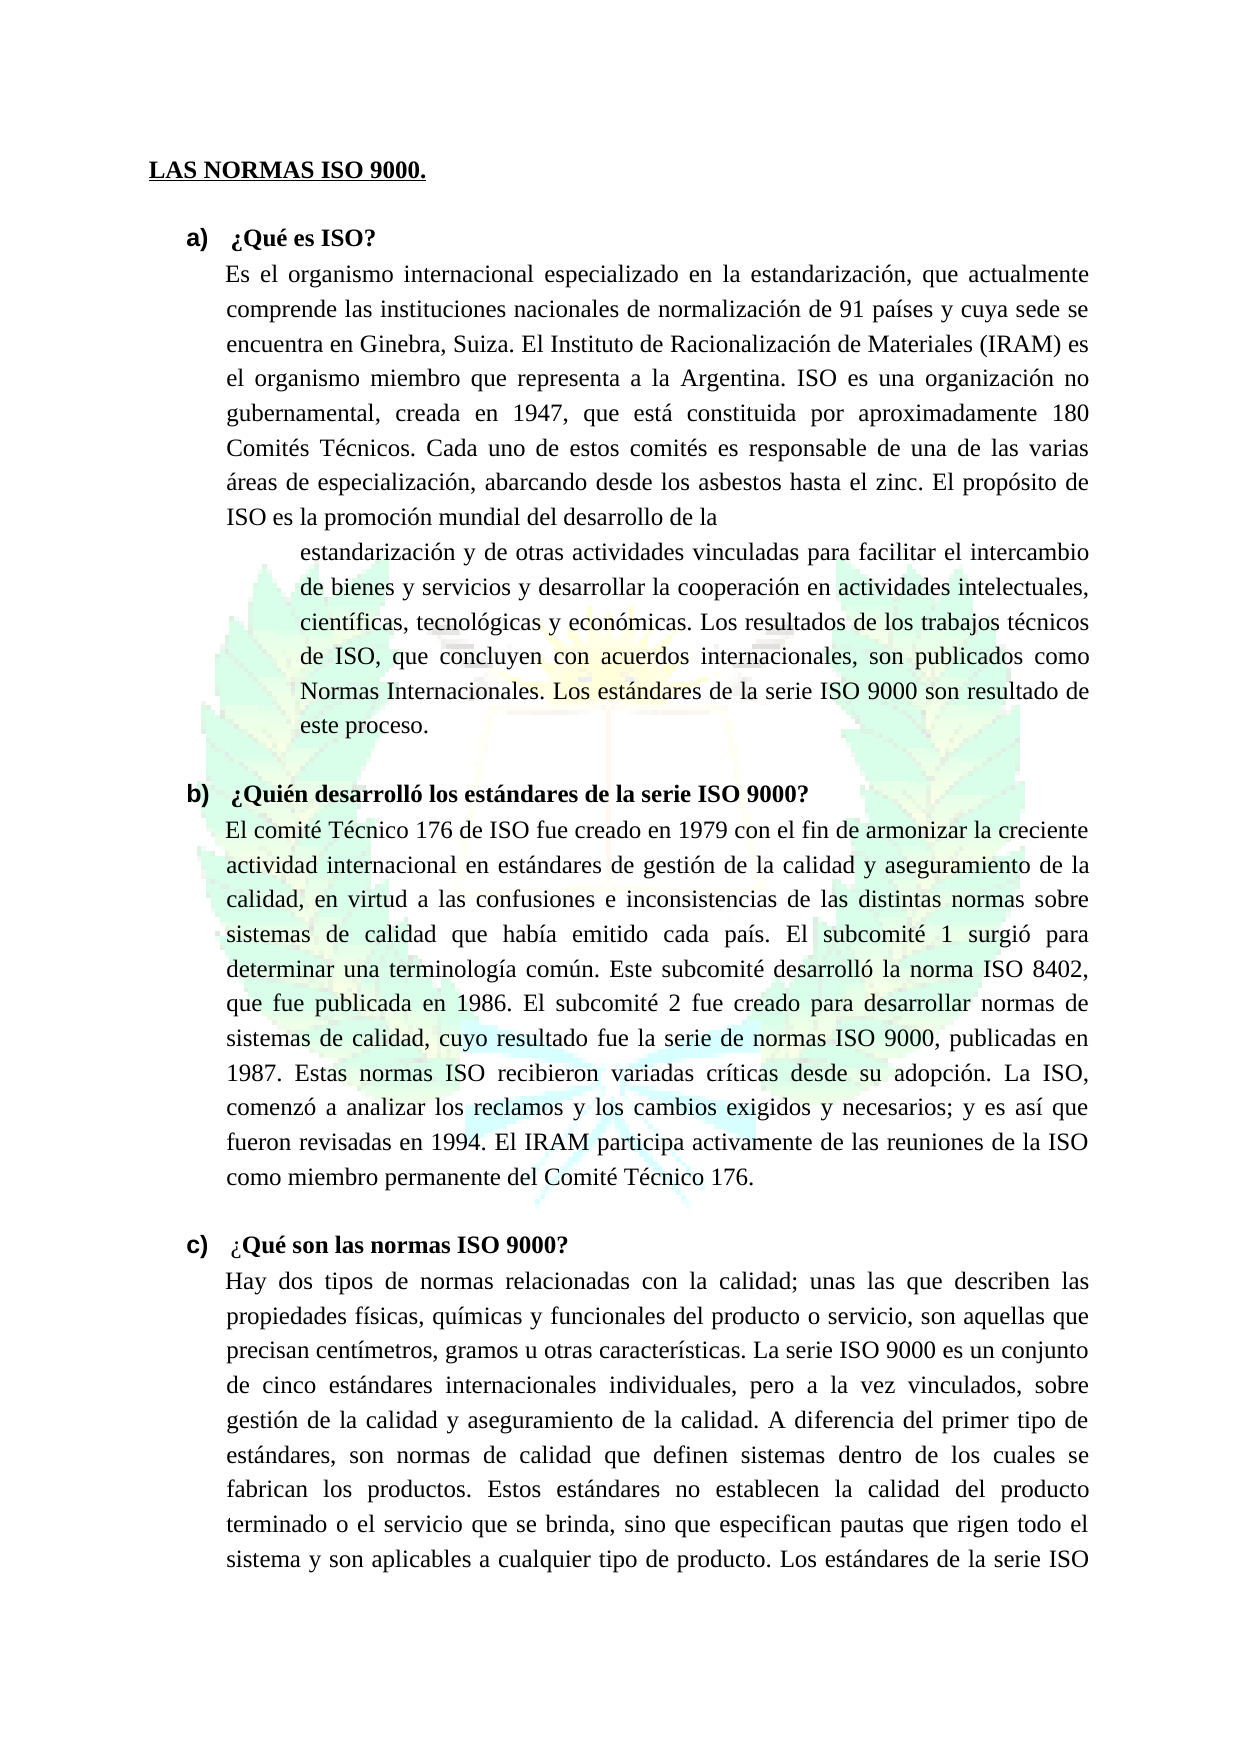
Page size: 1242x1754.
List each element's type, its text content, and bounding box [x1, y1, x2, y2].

text estandarización y de otras actividades vinculadas para facilitar el intercambio de bienes y servicios y desarrollar la cooperación en actividades intelectuales, científicas, tecnológicas y económicas. Los resultados de los trabajos técnicos de ISO, que concluyen con acuerdos internacionales, son publicados como Normas Internacionales. Los estándares de la serie ISO 9000 son resultado de este proceso. [300, 537, 1090, 739]
text Es el organismo internacional especializado en la estandarización, que actualmente comprende las instituciones nacionales de normalización de 91 países y cuya sede se encuentra en Ginebra, Suiza. El Instituto de Racionalización de Materiales (IRAM) es el organismo miembro que representa a la Argentina. ISO es una organización no gubernamental, creada en 1947, que está constituida por aproximadamente 180 Comités Técnicos. Cada uno de estos comités es responsable de una de las varias áreas de especialización, abarcando desde los asbestos hasta el zinc. El propósito de ISO es la promoción mundial del desarrollo de la [225, 259, 1090, 531]
list ¿Qué es ISO? [186, 223, 1090, 252]
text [225, 1266, 1090, 1572]
text El comité Técnico 176 de ISO fue creado en 1979 con el fin de armonizar la creciente actividad internacional en estándares de gestión de la calidad y aseguramiento de la calidad, en virtud a las confusiones e inconsistencias de las distintas normas sobre sistemas de calidad que había emitido cada país. El subcomité 1 surgió para determinar una terminología común. Este subcomité desarrolló la norma ISO 8402, que fue publicada en 1986. El subcomité 2 fue creado para desarrollar normas de sistemas de calidad, cuyo resultado fue la serie de normas ISO 9000, publicadas en 1987. Estas normas ISO recibieron variadas críticas desde su adopción. La ISO, comenzó a analizar los reclamos y los cambios exigidos y necesarios; y es así que fueron revisadas en 1994. El IRAM participa activamente de las reuniones de la ISO como miembro permanente del Comité Técnico 176. [225, 815, 1090, 1191]
list ¿Qué son las normas ISO 9000? [186, 1230, 1090, 1259]
text LAS NORMAS ISO 9000. [148, 155, 1090, 183]
list ¿Quién desarrolló los estándares de la serie ISO 9000? [186, 779, 1090, 808]
